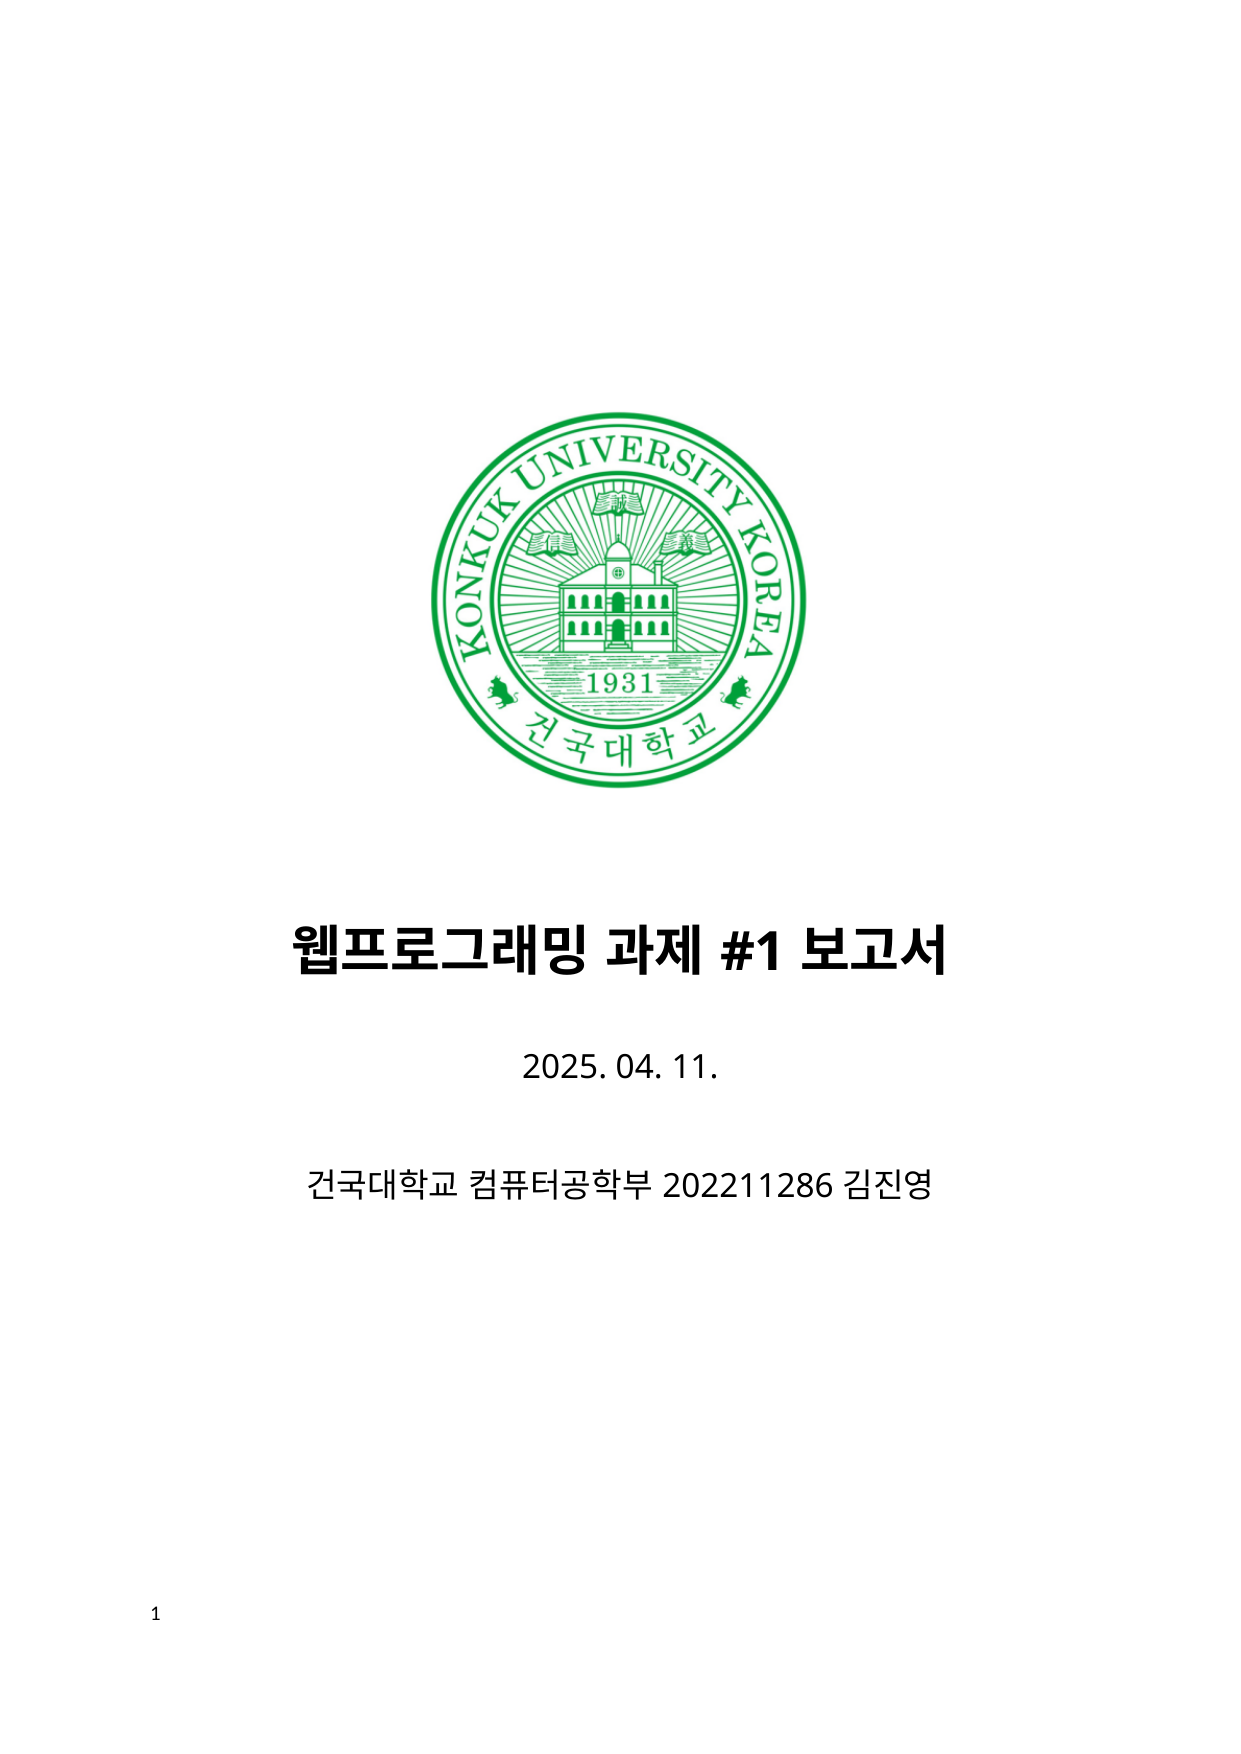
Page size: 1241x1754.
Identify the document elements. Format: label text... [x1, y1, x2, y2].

text 건국대학교 컴퓨터공학부 202211286 김진영 [150, 1159, 1090, 1207]
text 2025. 04. 11. [150, 1043, 1090, 1113]
picture [426, 406, 814, 794]
text 웹프로그래밍 과제 #1 보고서 [150, 907, 1090, 986]
